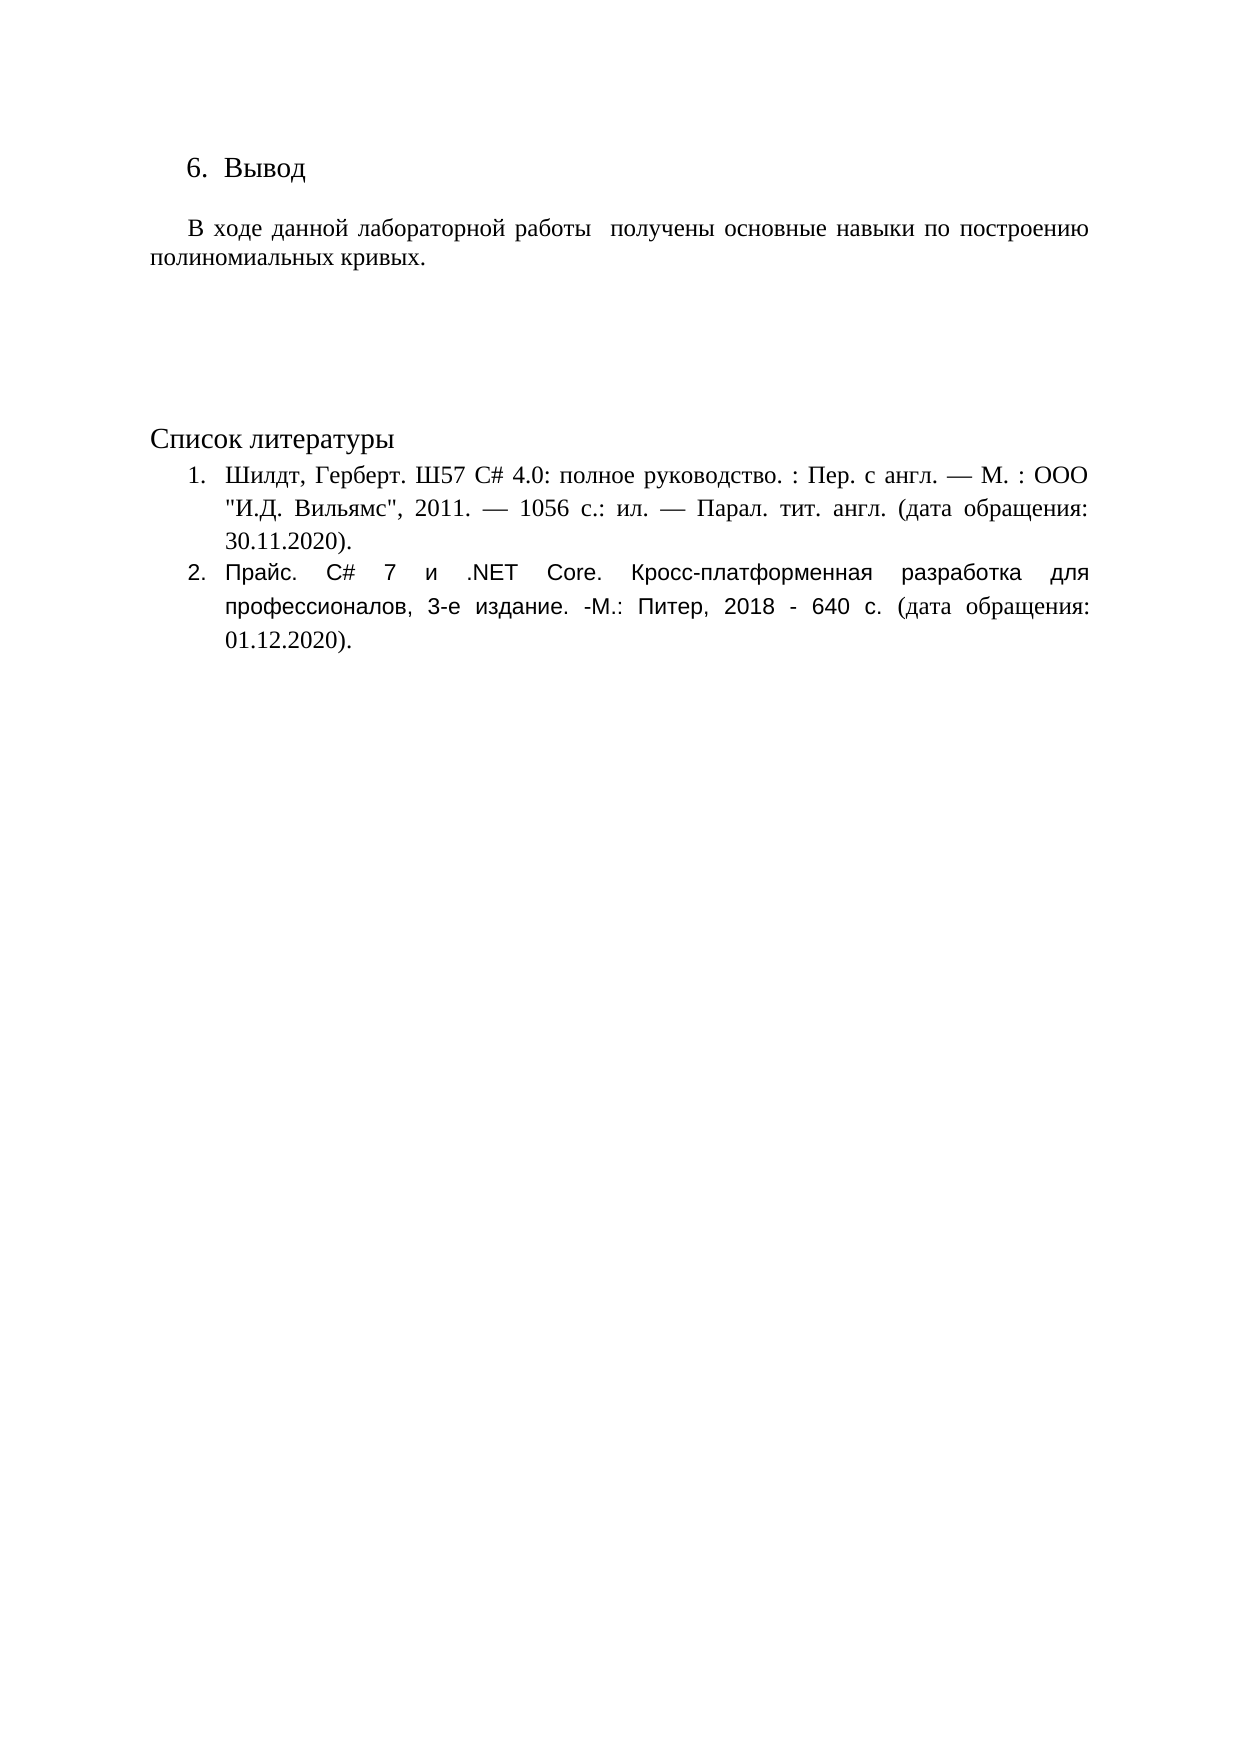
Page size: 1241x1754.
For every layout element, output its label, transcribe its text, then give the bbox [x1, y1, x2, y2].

text Список литературы [150, 421, 1090, 455]
list Шилдт, Герберт. Ш57 С# 4.0: полное руководство. : Пер. с англ. — М. : ООО "И.Д. Вильямс", 2011. — 1056 с.: ил. — Парал. тит. англ. (дата обращения: 30.11.2020). [187, 460, 1090, 555]
text В ходе данной лабораторной работы получены основные навыки по построению полиномиальных кривых. [150, 213, 1090, 271]
list Прайс. C# 7 и .NET Core. Кросс-платформенная разработка для профессионалов, 3-е издание. -М.: Питер, 2018 - 640 с. (дата обращения: 01.12.2020). [187, 559, 1090, 654]
list Вывод [186, 150, 1090, 183]
